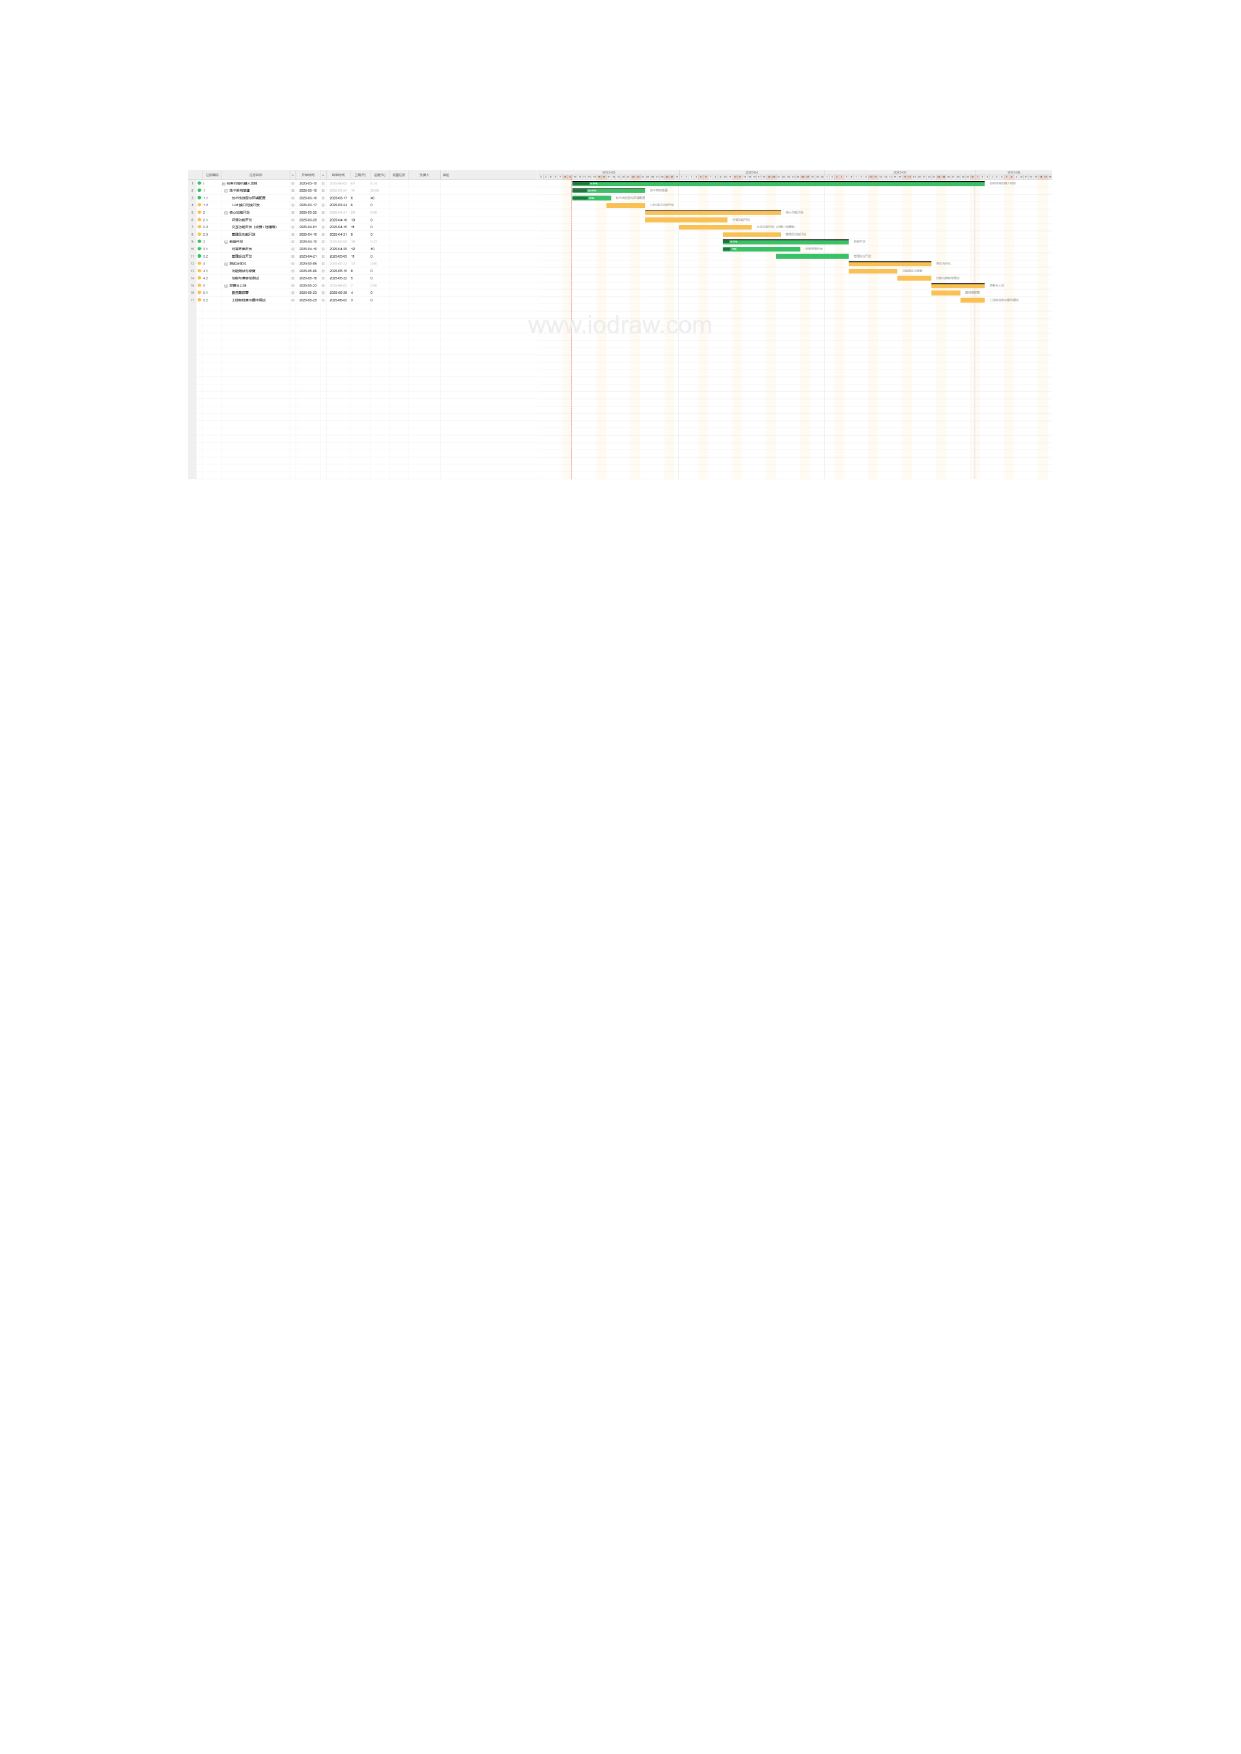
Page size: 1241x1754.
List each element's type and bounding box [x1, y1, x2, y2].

picture [187, 169, 1053, 480]
